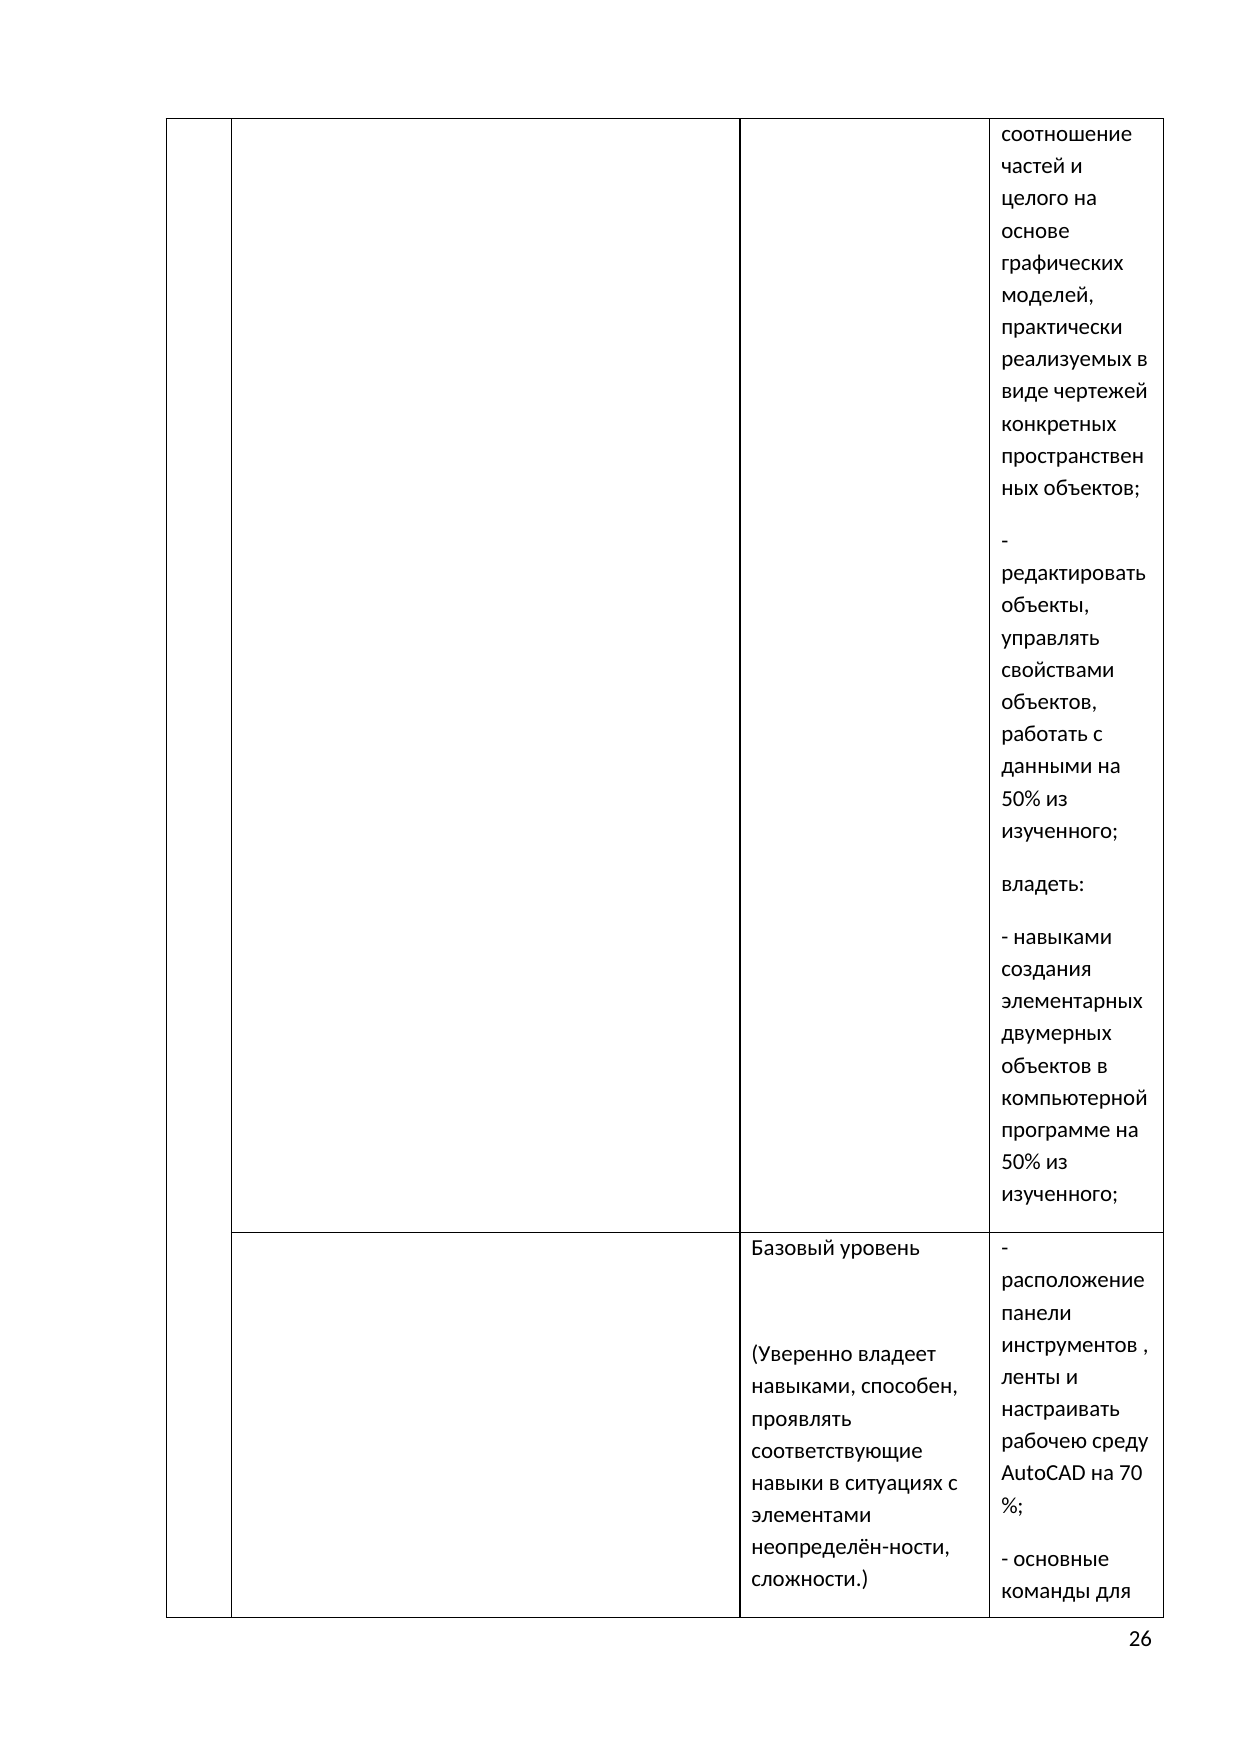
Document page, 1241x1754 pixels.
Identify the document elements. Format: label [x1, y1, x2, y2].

table_cell [232, 119, 739, 1232]
table_cell [990, 1233, 1163, 1617]
table_cell [990, 119, 1163, 1232]
table_cell [741, 119, 989, 1232]
table_cell [232, 1233, 739, 1617]
table_cell [741, 1233, 989, 1617]
